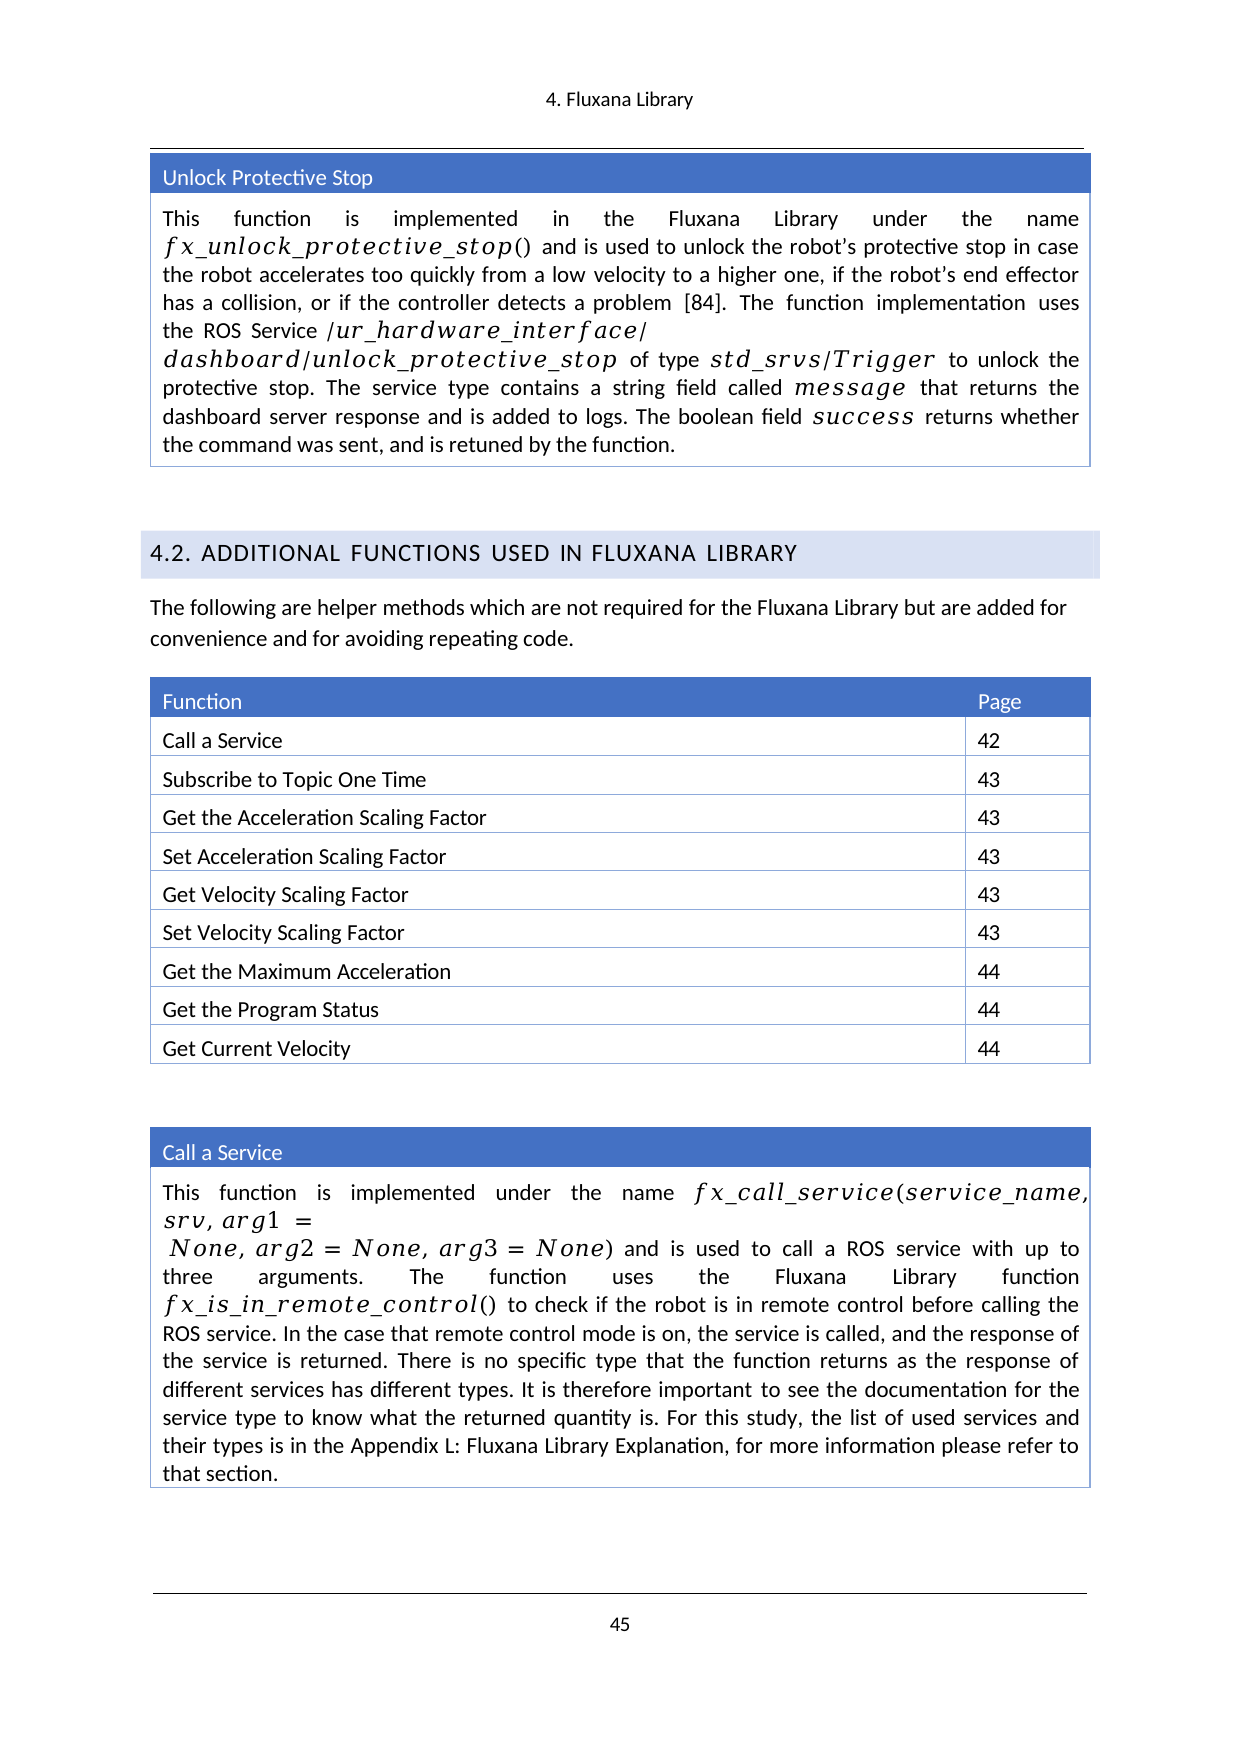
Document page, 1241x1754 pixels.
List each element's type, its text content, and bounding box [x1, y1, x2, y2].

table_cell This function is implemented in the Fluxana Library under the name 𝑓𝑥_𝑢𝑛𝑙𝑜𝑐𝑘_𝑝𝑟𝑜𝑡𝑒𝑐𝑡𝑖𝑣𝑒_𝑠𝑡𝑜𝑝() and is used to unlock the robot’s protective stop in case the robot accelerates too quickly from a low velocity to a higher one, if the robot’s end effector has a collision, or if the controller detects a problem [84]. The function implementation uses the ROS Service /𝑢𝑟_ℎ𝑎𝑟𝑑𝑤𝑎𝑟𝑒_𝑖𝑛𝑡𝑒𝑟𝑓𝑎𝑐𝑒/ 𝑑𝑎𝑠ℎ𝑏𝑜𝑎𝑟𝑑/𝑢𝑛𝑙𝑜𝑐𝑘_𝑝𝑟𝑜𝑡𝑒𝑐𝑡𝑖𝑣𝑒_𝑠𝑡𝑜𝑝 of type 𝑠𝑡𝑑_𝑠𝑟𝑣𝑠/𝑇𝑟𝑖𝑔𝑔𝑒𝑟 to unlock the protective stop. The service type contains a string field called 𝑚𝑒𝑠𝑠𝑎𝑔𝑒 that returns the dashboard server response and is added to logs. The boolean field 𝑠𝑢𝑐𝑐𝑒𝑠𝑠 returns whether the command was sent, and is retuned by the function. [151, 193, 1089, 466]
text The following are helper methods which are not required for the Fluxana Library but are added for convenience and for avoiding repeating code. [150, 539, 1091, 652]
table_cell 43 [966, 795, 1089, 832]
table_cell Get the Acceleration Scaling Factor [151, 795, 965, 832]
table_cell 43 [966, 910, 1089, 947]
table_cell 43 [966, 833, 1089, 870]
table_cell 44 [966, 1025, 1089, 1062]
table_cell Set Acceleration Scaling Factor [151, 833, 965, 870]
table_cell Get Velocity Scaling Factor [151, 871, 965, 909]
table_header Unlock Protective Stop [151, 153, 1089, 193]
table_cell Get the Maximum Acceleration [151, 948, 965, 986]
table_header Call a Service [151, 1127, 1089, 1167]
table_header Page [966, 677, 1089, 717]
table_cell Call a Service [151, 717, 965, 755]
table_cell Subscribe to Topic One Time [151, 756, 965, 793]
table_cell 44 [966, 948, 1089, 986]
table_header Function [151, 677, 966, 717]
table_cell 42 [966, 717, 1089, 755]
table_cell This function is implemented under the name 𝑓𝑥_𝑐𝑎𝑙𝑙_𝑠𝑒𝑟𝑣𝑖𝑐𝑒(𝑠𝑒𝑟𝑣𝑖𝑐𝑒_𝑛𝑎𝑚𝑒, 𝑠𝑟𝑣, 𝑎𝑟𝑔1 = 𝑁𝑜𝑛𝑒, 𝑎𝑟𝑔2 = 𝑁𝑜𝑛𝑒, 𝑎𝑟𝑔3 = 𝑁𝑜𝑛𝑒) and is used to call a ROS service with up to three arguments. The function uses the Fluxana Library function 𝑓𝑥_𝑖𝑠_𝑖𝑛_𝑟𝑒𝑚𝑜𝑡𝑒_𝑐𝑜𝑛𝑡𝑟𝑜𝑙() to check if the robot is in remote control before calling the ROS service. In the case that remote control mode is on, the service is called, and the response of the service is returned. There is no specific type that the function returns as the response of different services has different types. It is therefore important to see the documentation for the service type to know what the returned quantity is. For this study, the list of used services and their types is in the Appendix L: Fluxana Library Explanation, for more information please refer to that section. [151, 1168, 1089, 1487]
table_cell Get Current Velocity [151, 1025, 965, 1062]
table_cell 44 [966, 987, 1089, 1024]
table_cell Set Velocity Scaling Factor [151, 910, 965, 947]
table_cell 43 [966, 756, 1089, 793]
table_cell 43 [966, 871, 1089, 909]
table_cell Get the Program Status [151, 987, 965, 1024]
